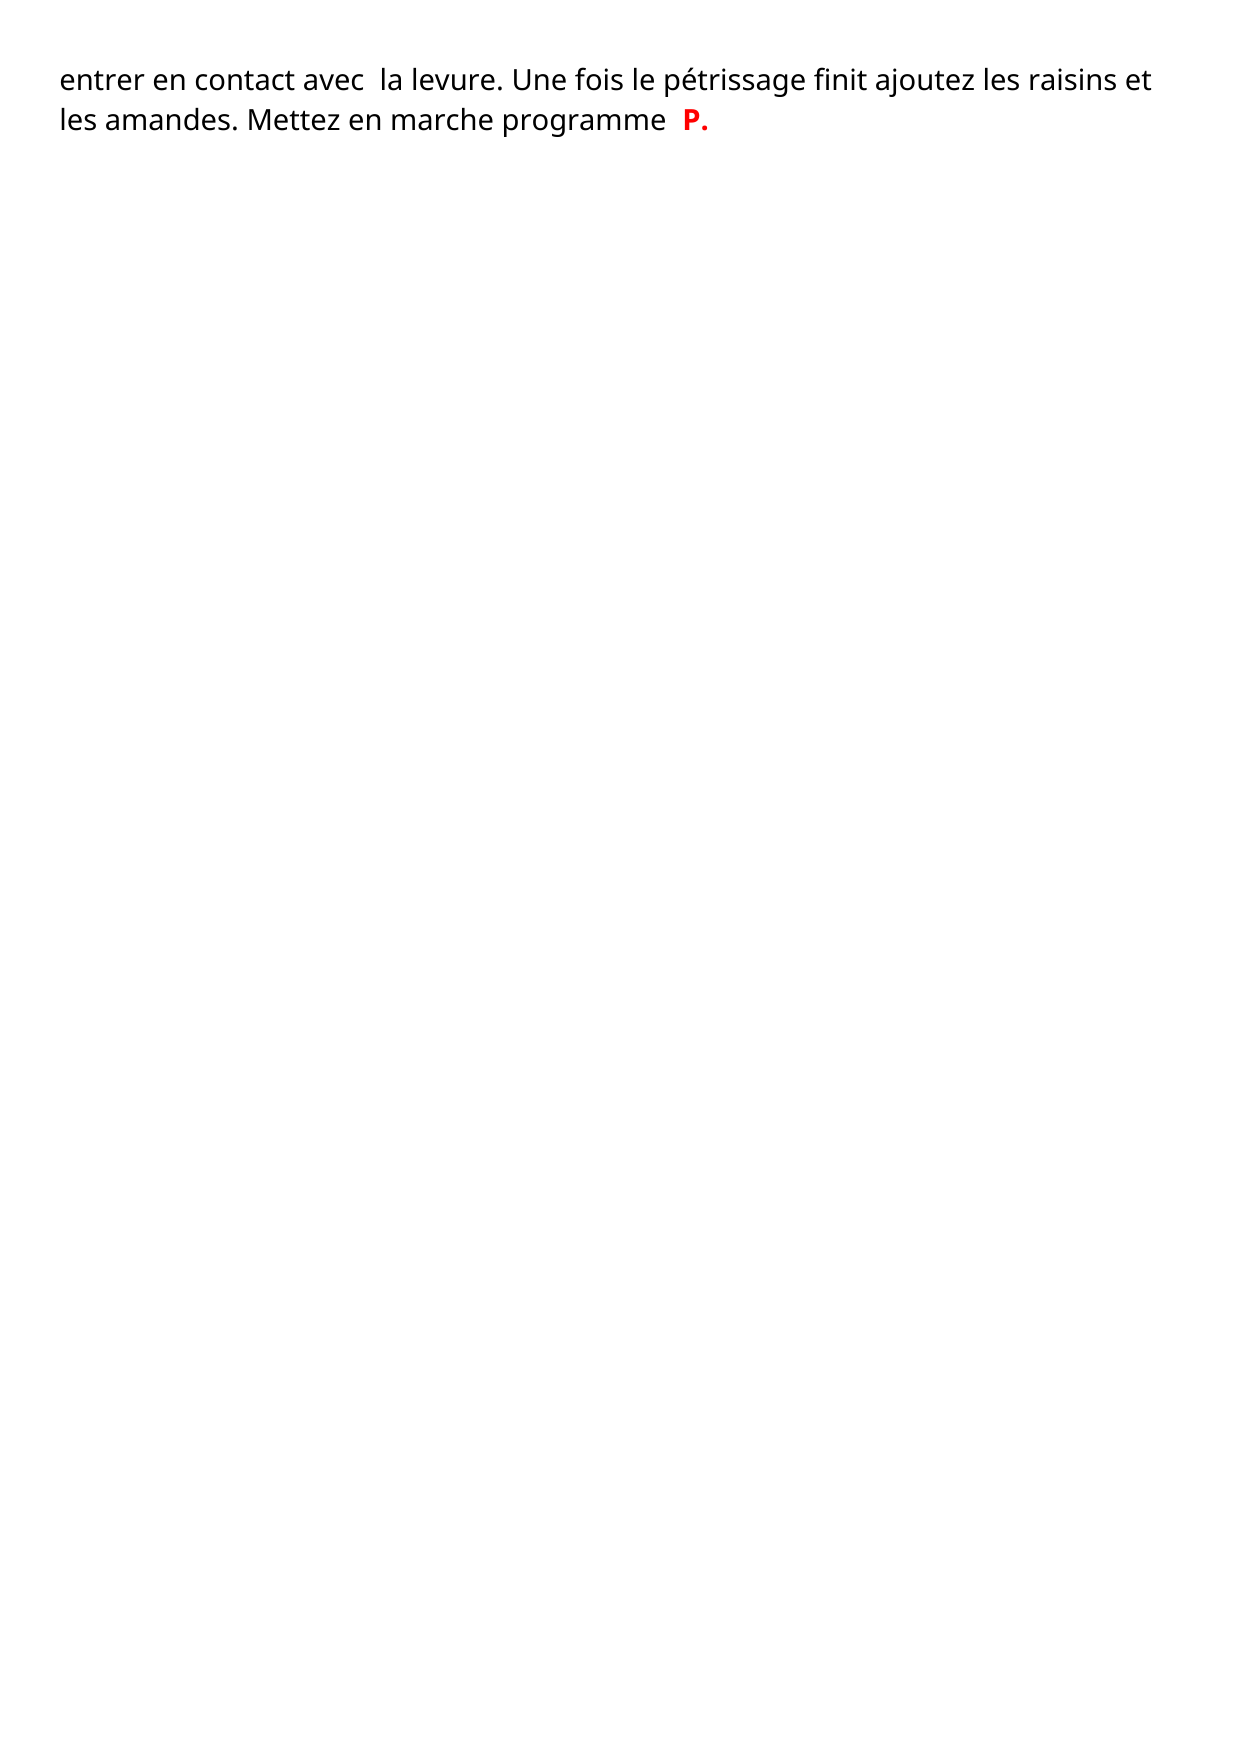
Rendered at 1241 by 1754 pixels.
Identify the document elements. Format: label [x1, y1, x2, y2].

text [59, 59, 1181, 138]
